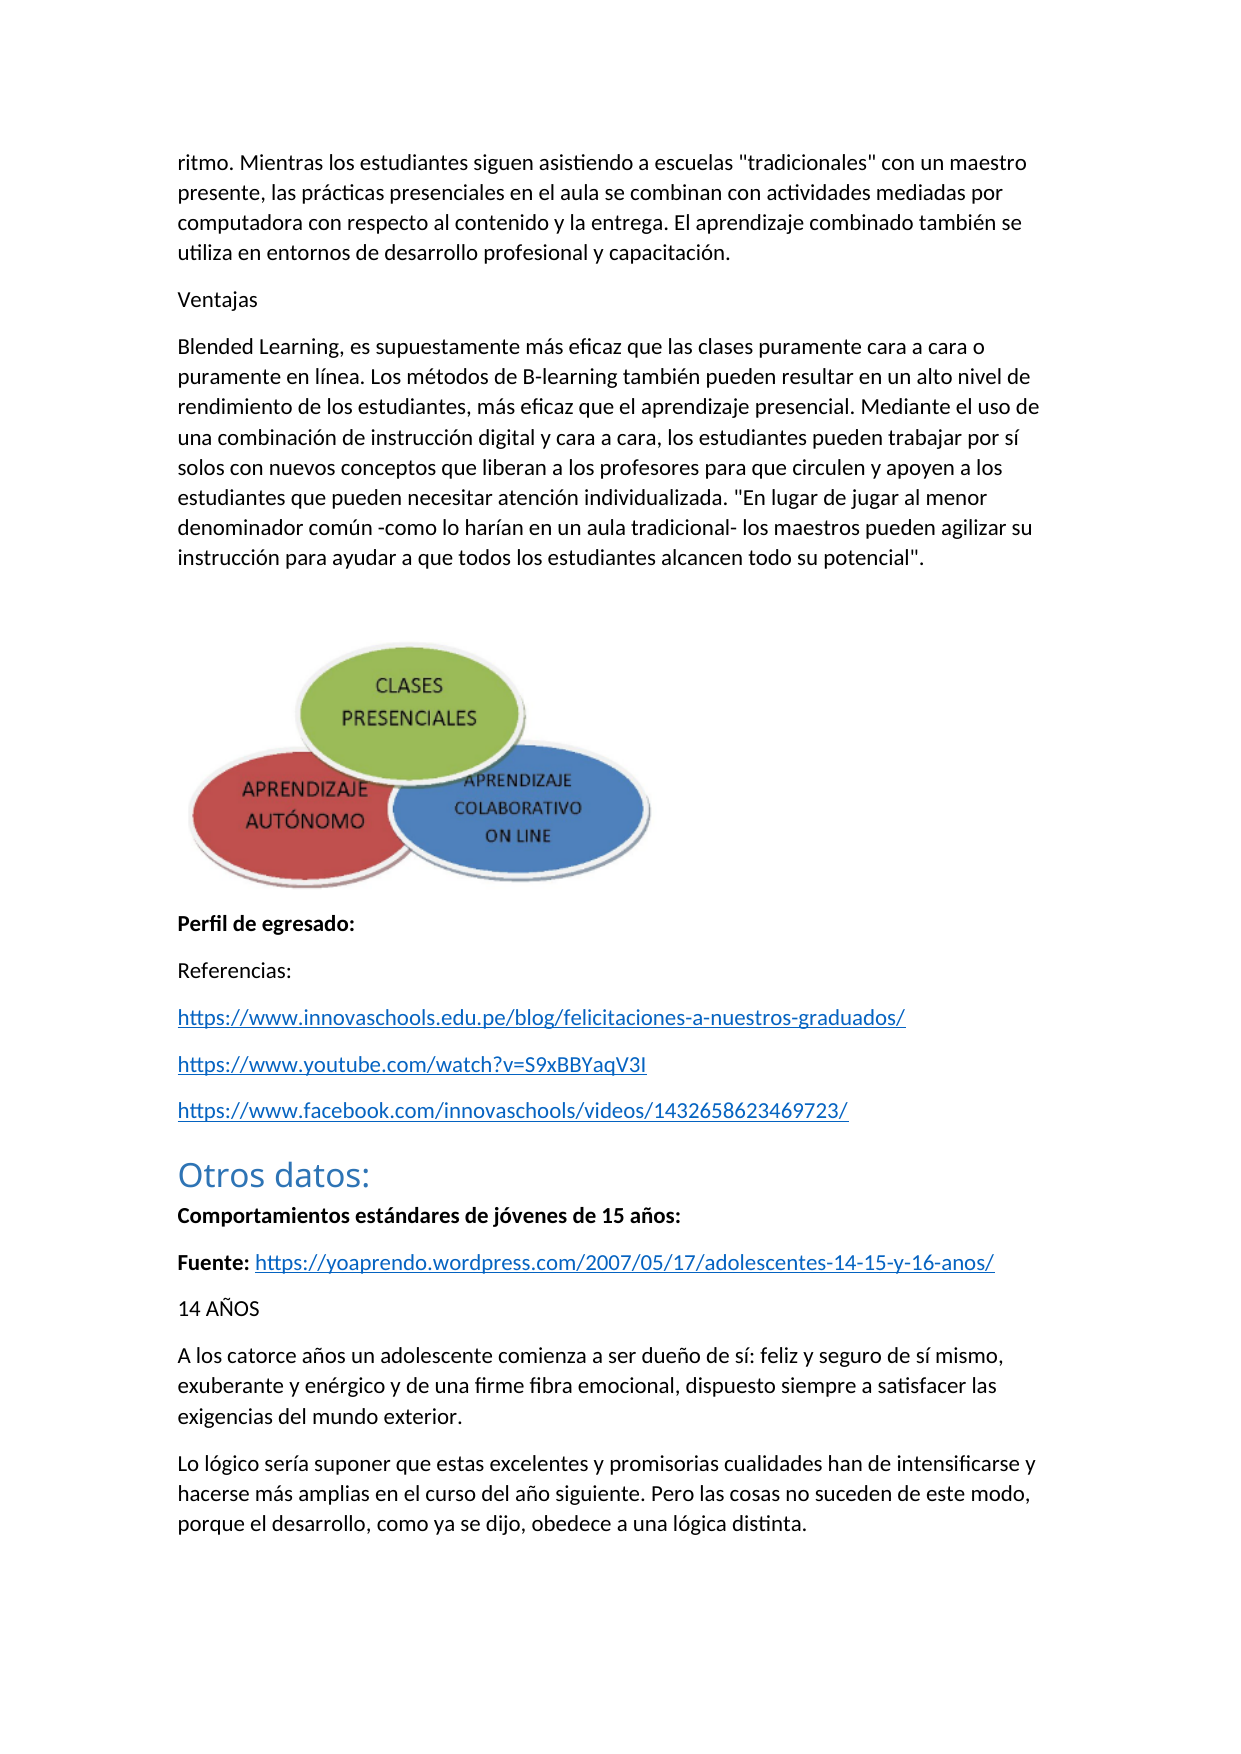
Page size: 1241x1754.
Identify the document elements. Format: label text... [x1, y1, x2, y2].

text https://www.facebook.com/innovaschools/videos/1432658623469723/ [177, 1097, 1063, 1125]
text Lo lógico sería suponer que estas excelentes y promisorias cualidades han de intensificarse y hacerse más amplias en el curso del año siguiente. Pero las cosas no suceden de este modo, porque el desarrollo, como ya se dijo, obedece a una lógica distinta. [177, 1449, 1063, 1537]
text Referencias: [177, 956, 1063, 984]
text Fuente: https://yoaprendo.wordpress.com/2007/05/17/adolescentes-14-15-y-16-anos/ [177, 1248, 1063, 1276]
text Comportamientos estándares de jóvenes de 15 años: [177, 1201, 1063, 1229]
text Blended Learning, es supuestamente más eficaz que las clases puramente cara a cara o puramente en línea. Los métodos de B-learning también pueden resultar en un alto nivel de rendimiento de los estudiantes, más eficaz que el aprendizaje presencial. Mediante el uso de una combinación de instrucción digital y cara a cara, los estudiantes pueden trabajar por sí solos con nuevos conceptos que liberan a los profesores para que circulen y apoyen a los estudiantes que pueden necesitar atención individualizada. "En lugar de jugar al menor denominador común -como lo harían en un aula tradicional- los maestros pueden agilizar su instrucción para ayudar a que todos los estudiantes alcancen todo su potencial". [177, 332, 1063, 571]
text https://www.innovaschools.edu.pe/blog/felicitaciones-a-nuestros-graduados/ [177, 1003, 1063, 1031]
subtitle Otros datos: [177, 1152, 1063, 1197]
text Ventajas [177, 285, 1063, 313]
picture [177, 637, 666, 891]
text https://www.youtube.com/watch?v=S9xBBYaqV3I [177, 1050, 1063, 1078]
text 14 AÑOS [177, 1294, 1063, 1323]
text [177, 148, 1063, 266]
text A los catorce años un adolescente comienza a ser dueño de sí: feliz y seguro de sí mismo, exuberante y enérgico y de una firme fibra emocional, dispuesto siempre a satisfacer las exigencias del mundo exterior. [177, 1341, 1063, 1430]
text Perfil de egresado: [177, 909, 1063, 937]
